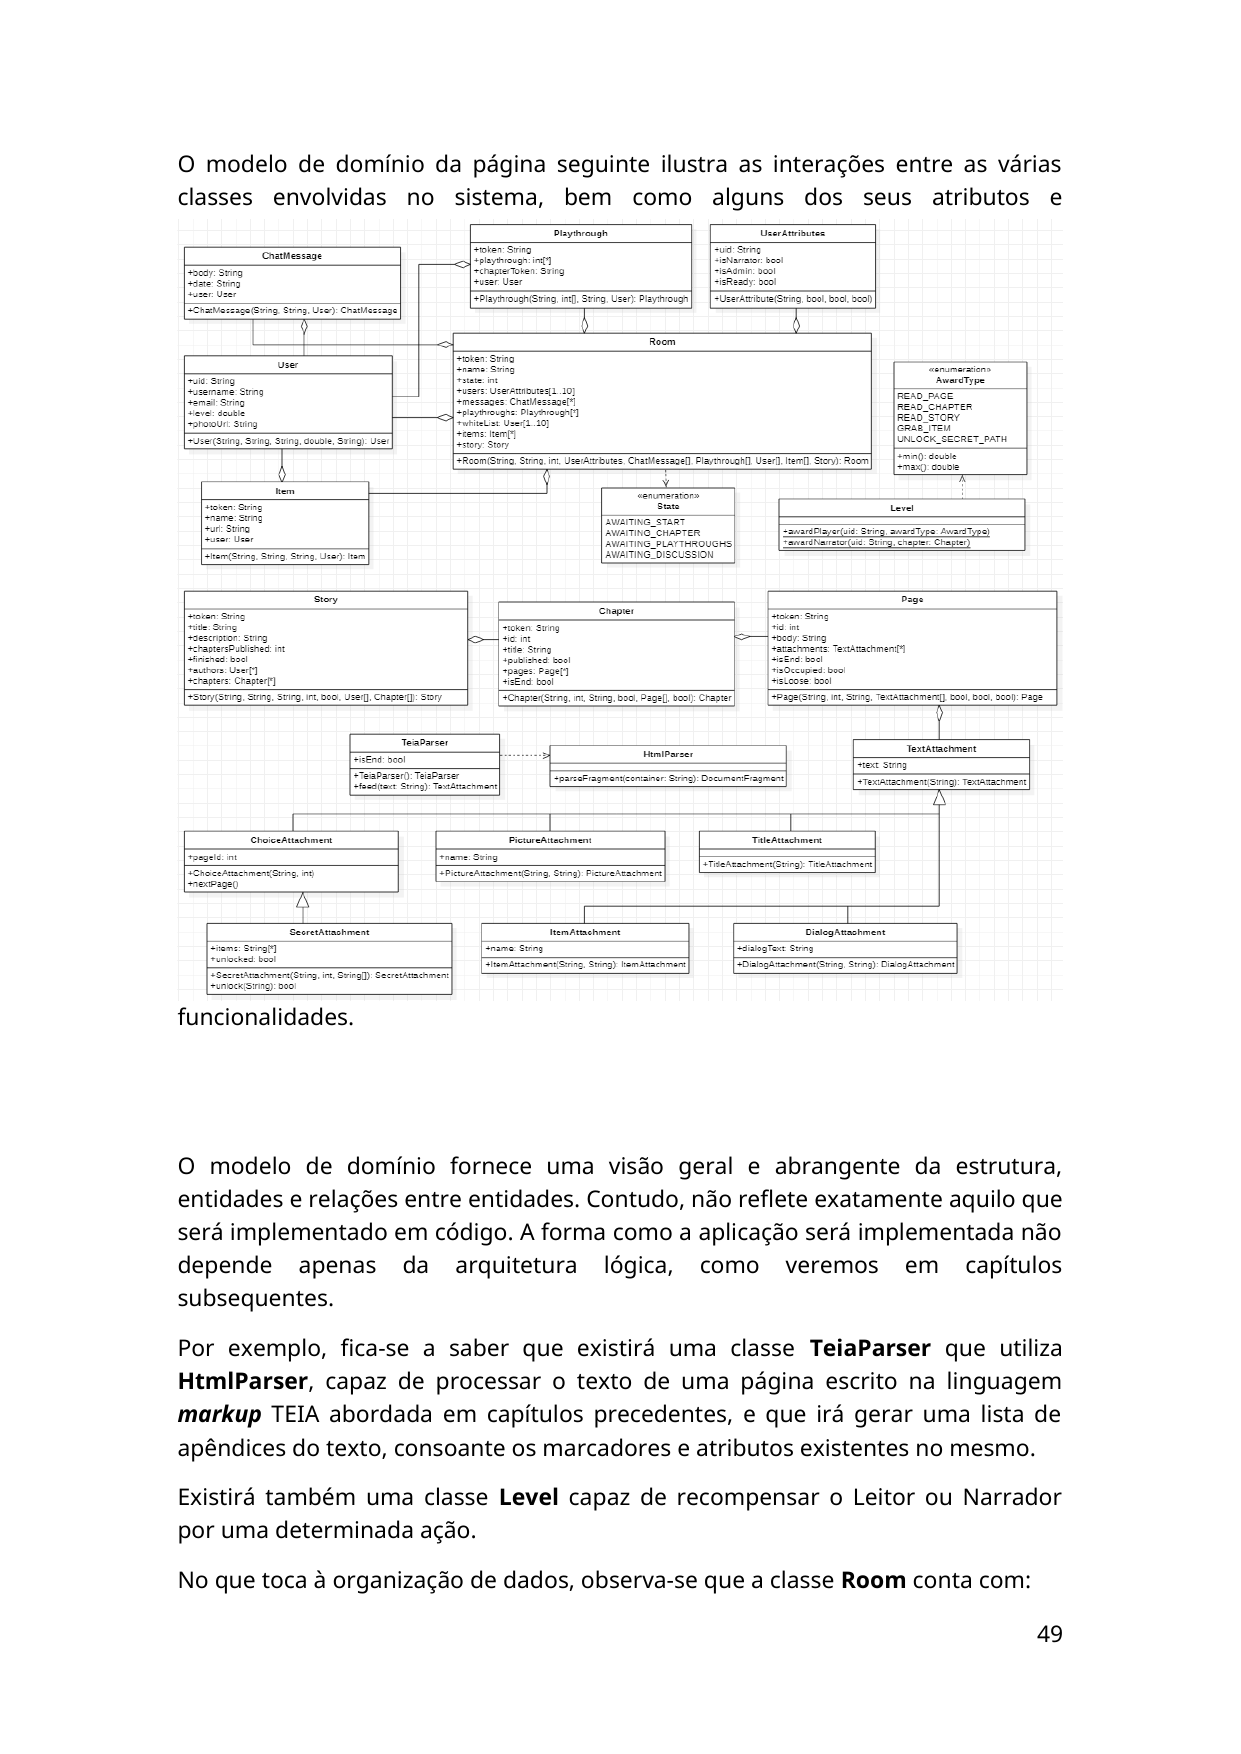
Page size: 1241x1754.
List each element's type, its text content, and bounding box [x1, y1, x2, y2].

picture [177, 219, 1063, 1001]
text O modelo de domínio fornece uma visão geral e abrangente da estrutura, entidades e relações entre entidades. Contudo, não reflete exatamente aquilo que será implementado em código. A forma como a aplicação será implementada não depende apenas da arquitetura lógica, como veremos em capítulos subsequentes. [177, 1150, 1063, 1313]
text O modelo de domínio da página seguinte ilustra as interações entre as várias classes envolvidas no sistema, bem como alguns dos seus atributos e funcionalidades. [177, 1001, 1063, 1032]
text Por exemplo, fica-se a saber que existirá uma classe TeiaParser que utiliza HtmlParser, capaz de processar o texto de uma página escrito na linguagem markup TEIA abordada em capítulos precedentes, e que irá gerar uma lista de apêndices do texto, consoante os marcadores e atributos existentes no mesmo. [177, 1332, 1063, 1463]
text Existirá também uma classe Level capaz de recompensar o Leitor ou Narrador por uma determinada ação. [177, 1481, 1063, 1546]
text No que toca à organização de dados, observa-se que a classe Room conta com: [177, 1564, 1063, 1595]
text O modelo de domínio da página seguinte ilustra as interações entre as várias classes envolvidas no sistema, bem como alguns dos seus atributos e funcionalidades. [177, 148, 1063, 219]
